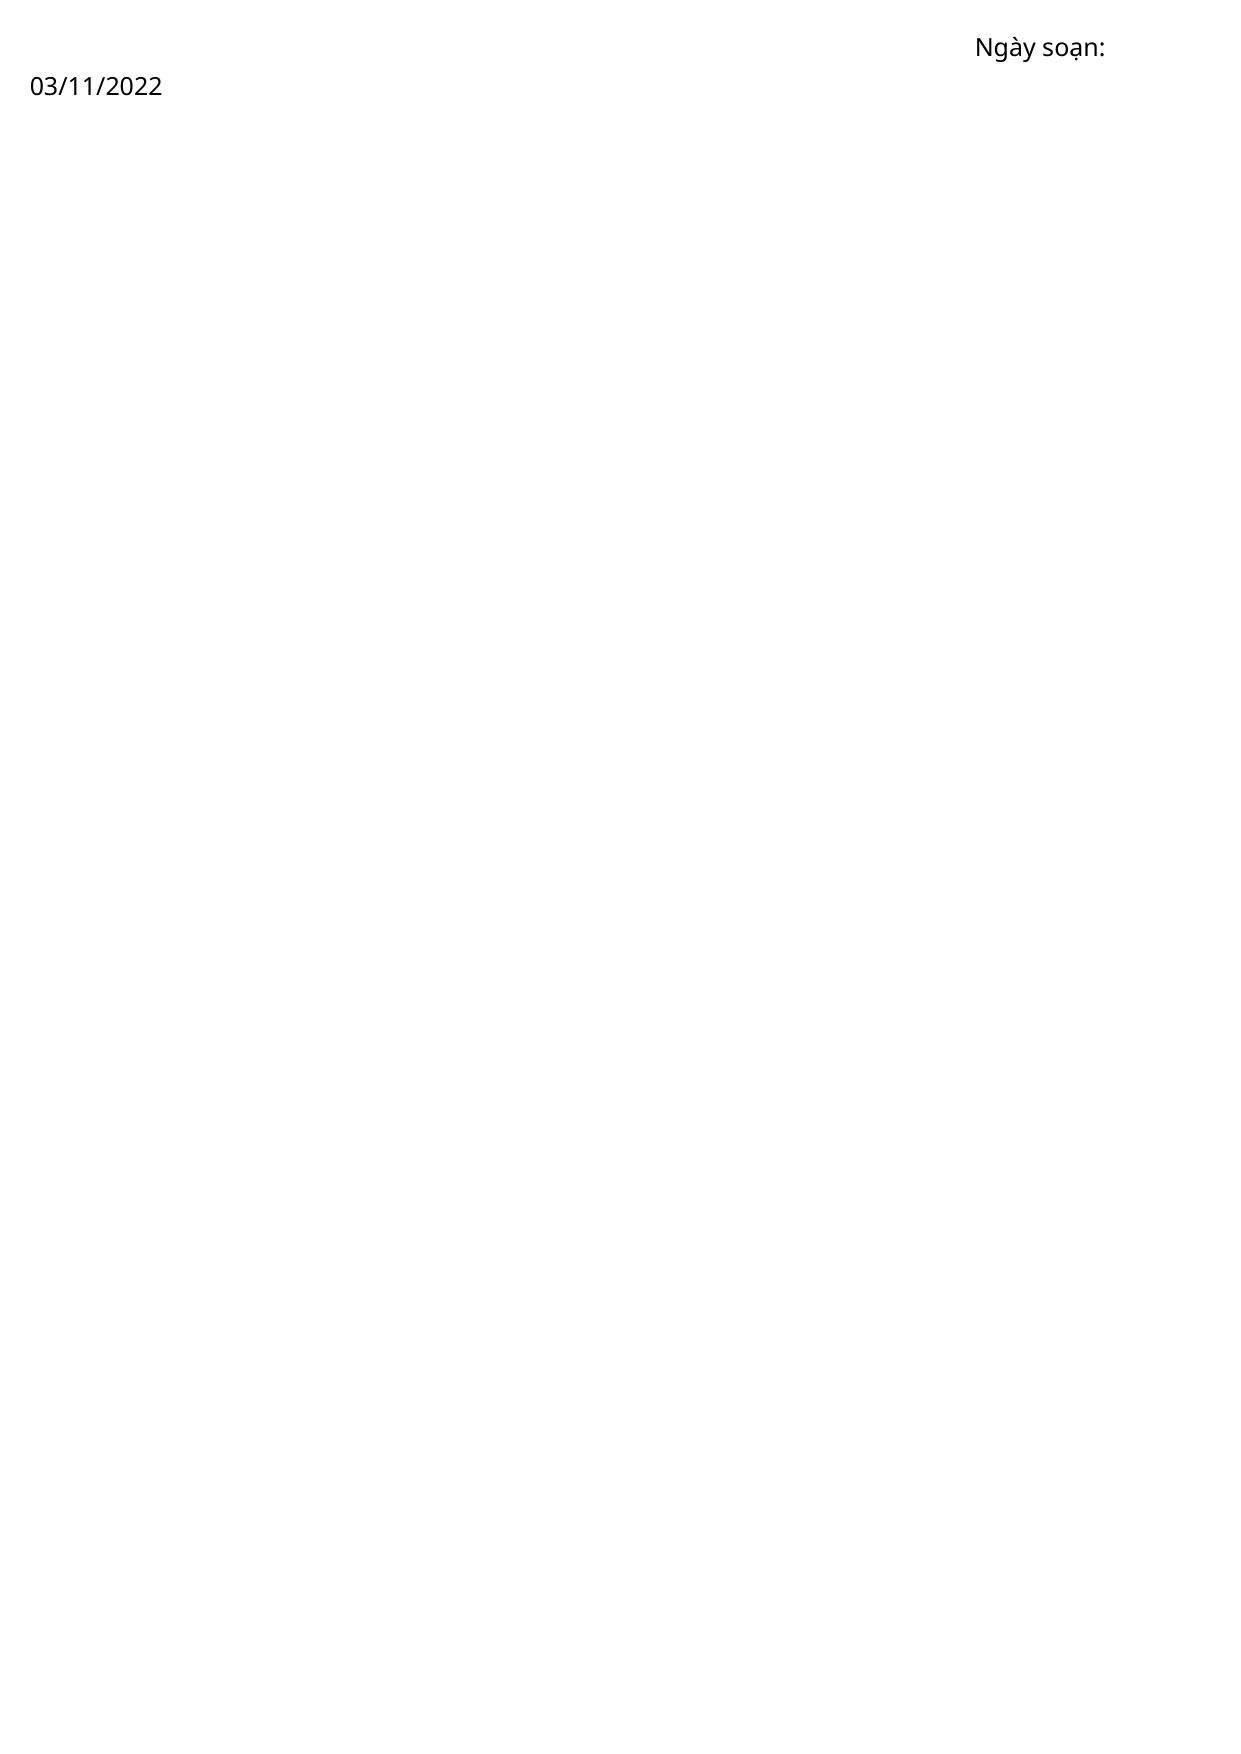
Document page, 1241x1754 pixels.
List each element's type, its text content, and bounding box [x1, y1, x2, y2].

text Ngày soạn: 03/11/2022 [29, 29, 1211, 103]
